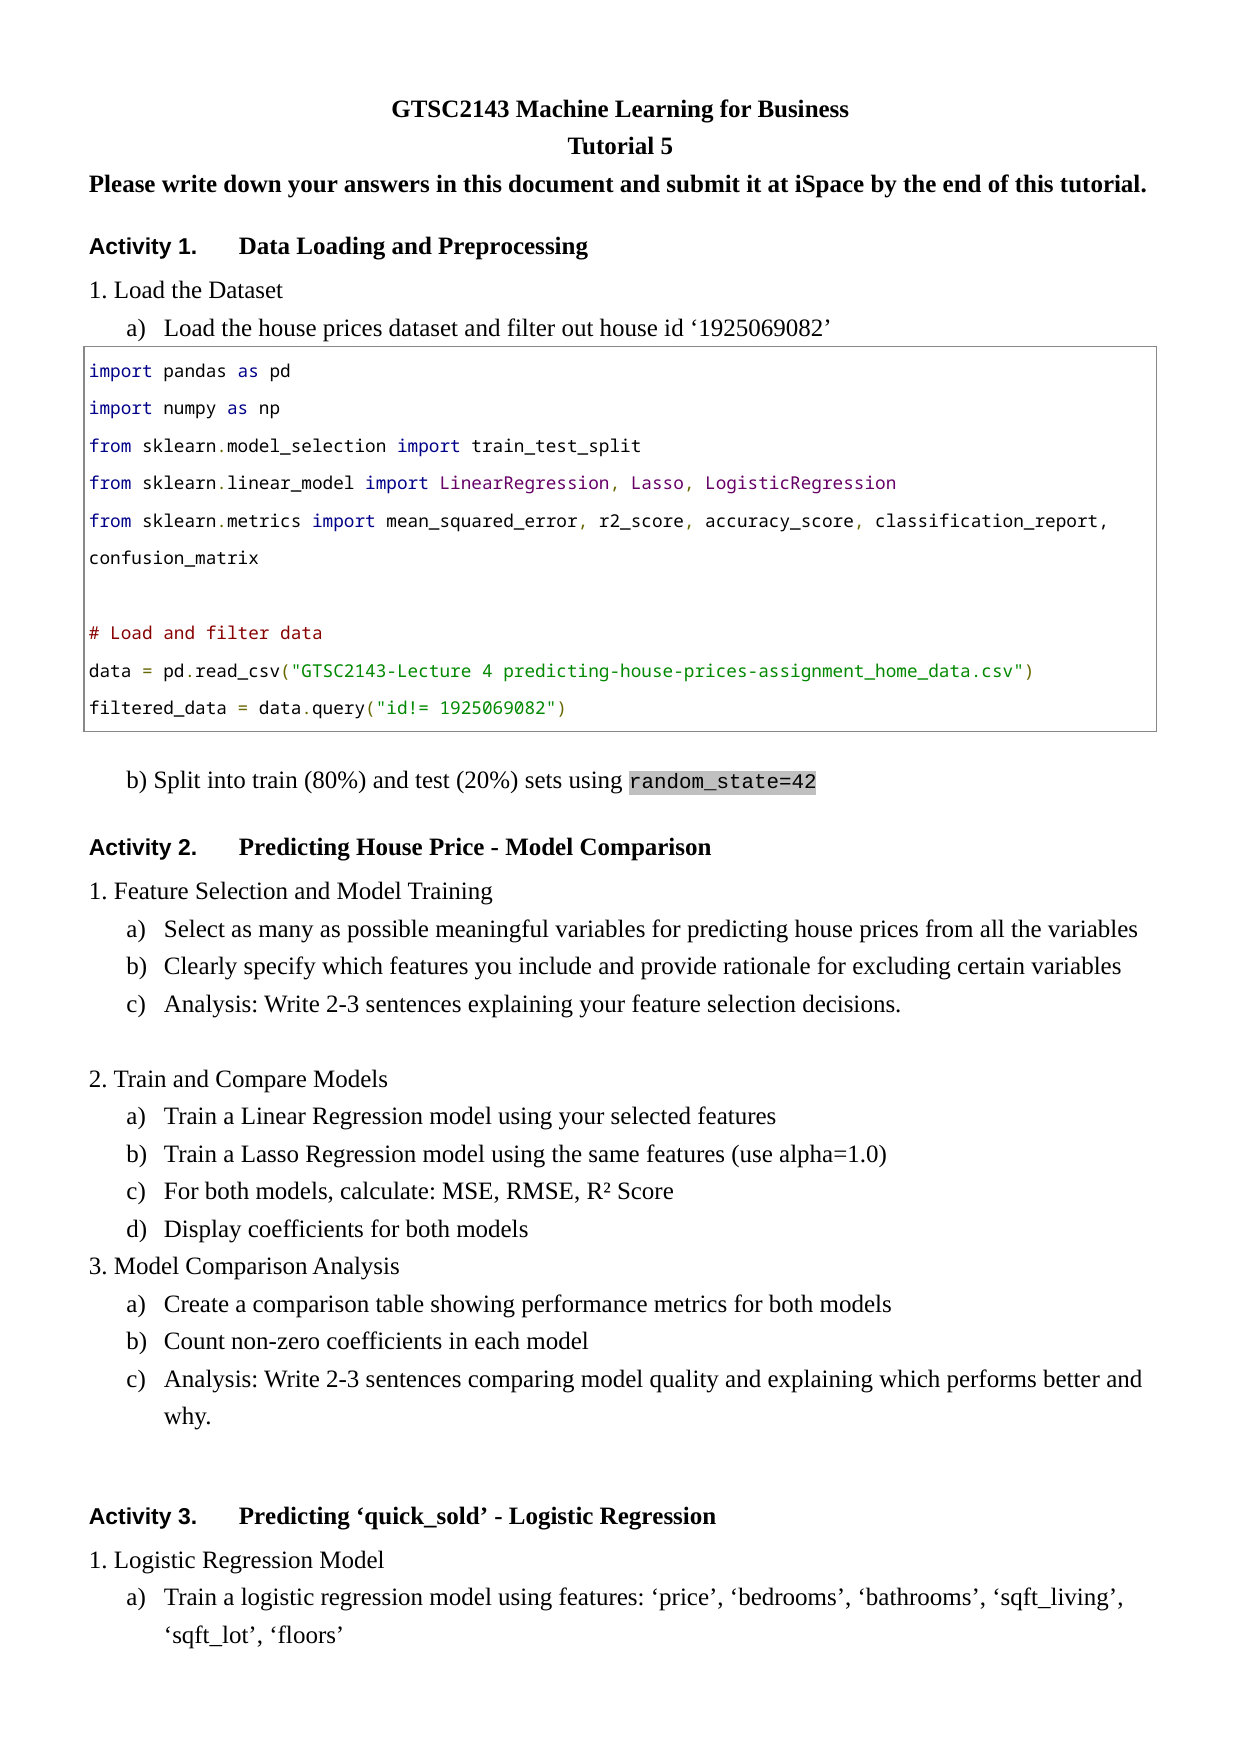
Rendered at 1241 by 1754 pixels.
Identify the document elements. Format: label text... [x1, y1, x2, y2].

text 1. Load the Dataset [89, 271, 1152, 308]
list Train a Lasso Regression model using the same features (use alpha=1.0) [126, 1134, 1152, 1172]
list Analysis: Write 2-3 sentences explaining your feature selection decisions. [126, 984, 1152, 1022]
list Select as many as possible meaningful variables for predicting house prices from all the variables [126, 909, 1152, 947]
text from sklearn.metrics import mean_squared_error, r2_score, accuracy_score, classification_report, confusion_matrix [89, 501, 1152, 576]
list Train a logistic regression model using features: ‘price’, ‘bedrooms’, ‘bathrooms’, ‘sqft_living’, ‘sqft_lot’, ‘floors’ [126, 1578, 1152, 1653]
list Train a Linear Regression model using your selected features [126, 1097, 1152, 1134]
subtitle Data Loading and Preprocessing [89, 227, 1152, 264]
list b) Split into train (80%) and test (20%) sets using random_state=42 [126, 761, 1152, 799]
text Please write down your answers in this document and submit it at iSpace by the end of this tutorial. [89, 164, 1152, 202]
subtitle Predicting House Price - Model Comparison [89, 828, 1152, 866]
text 1. Feature Selection and Model Training [89, 872, 1152, 909]
list Analysis: Write 2-3 sentences comparing model quality and explaining which performs better and why. [126, 1359, 1152, 1434]
list Display coefficients for both models [126, 1209, 1152, 1247]
text Tutorial 5 [89, 127, 1152, 164]
list Clearly specify which features you include and provide rationale for excluding certain variables [126, 947, 1152, 984]
list For both models, calculate: MSE, RMSE, R² Score [126, 1172, 1152, 1209]
text 2. Train and Compare Models [89, 1059, 1152, 1097]
subtitle Predicting ‘quick_sold’ - Logistic Regression [89, 1497, 1152, 1534]
text import pandas as pd [85, 347, 1156, 389]
text 1. Logistic Regression Model [89, 1541, 1152, 1578]
text import numpy as np [89, 389, 1152, 426]
list Count non-zero coefficients in each model [126, 1322, 1152, 1359]
text from sklearn.model_selection import train_test_split [89, 426, 1152, 464]
text 3. Model Comparison Analysis [89, 1247, 1152, 1284]
text # Load and filter data [89, 614, 1152, 651]
text GTSC2143 Machine Learning for Business [89, 89, 1152, 127]
list Create a comparison table showing performance metrics for both models [126, 1284, 1152, 1322]
text from sklearn.linear_model import LinearRegression, Lasso, LogisticRegression [89, 464, 1152, 501]
text data = pd.read_csv("GTSC2143-Lecture 4 predicting-house-prices-assignment_home_data.csv") [89, 651, 1152, 683]
text filtered_data = data.query("id!= 1925069082") [85, 683, 1156, 731]
list Load the house prices dataset and filter out house id ‘1925069082’ [126, 308, 1152, 346]
